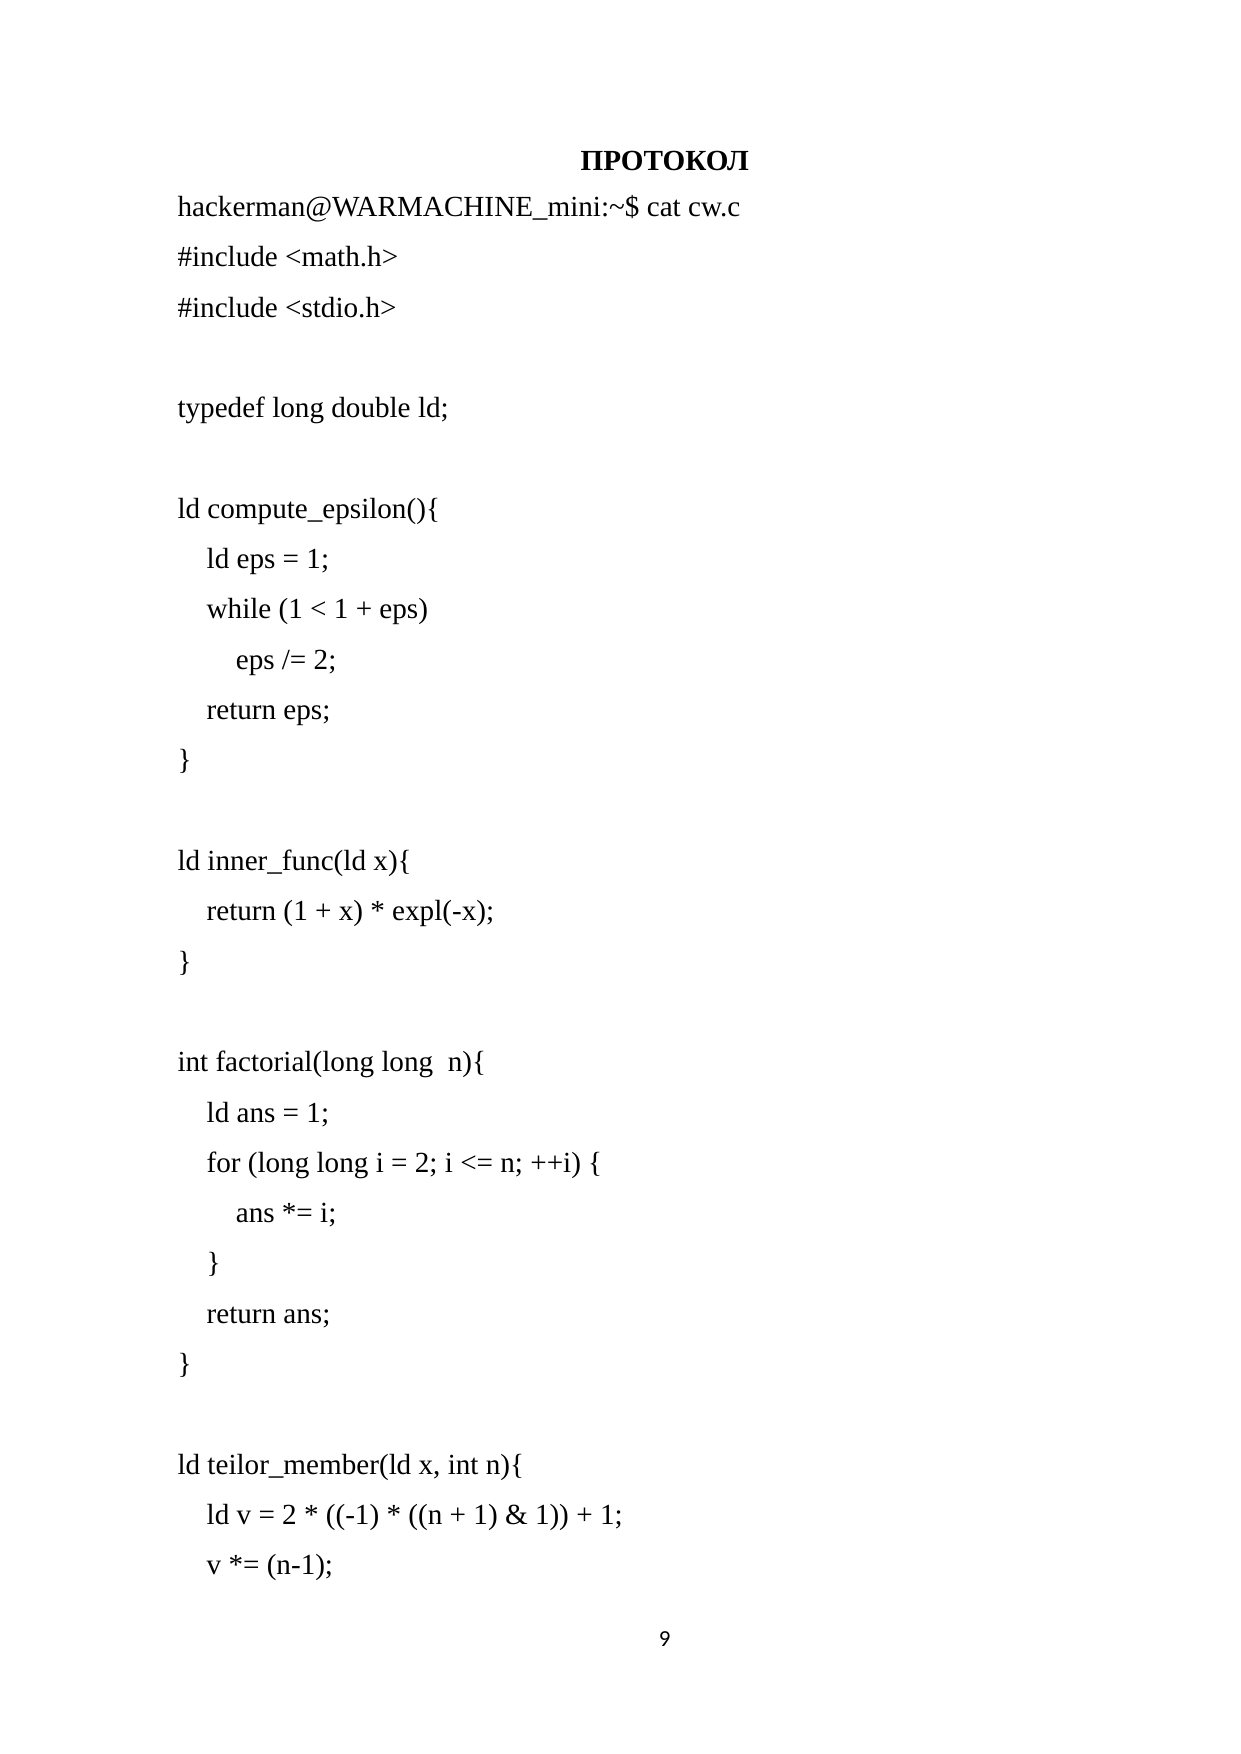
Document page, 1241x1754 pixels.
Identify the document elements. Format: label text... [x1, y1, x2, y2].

text ld compute_epsilon(){ [177, 491, 1152, 524]
text while (1 < 1 + eps) [177, 592, 1152, 625]
text ld teilor_member(ld x, int n){ [177, 1447, 1152, 1480]
text typedef long double ld; [177, 390, 1152, 424]
text #include <stdio.h> [177, 290, 1152, 323]
text v *= (n-1); [177, 1547, 1152, 1581]
subtitle Протокол [177, 143, 1152, 177]
text } [177, 1246, 1152, 1279]
text #include <math.h> [177, 239, 1152, 273]
text eps /= 2; [177, 642, 1152, 675]
text } [177, 742, 1152, 776]
text ans *= i; [177, 1195, 1152, 1229]
text int factorial(long long n){ [177, 1044, 1152, 1078]
text ld eps = 1; [177, 541, 1152, 575]
text hackerman@WARMACHINE_mini:~$ cat cw.c [177, 189, 1152, 223]
text } [177, 944, 1152, 977]
text for (long long i = 2; i <= n; ++i) { [177, 1145, 1152, 1178]
text ld v = 2 * ((-1) * ((n + 1) & 1)) + 1; [177, 1497, 1152, 1531]
text return eps; [177, 692, 1152, 726]
text return (1 + x) * expl(-x); [177, 893, 1152, 927]
text } [177, 1346, 1152, 1380]
text ld ans = 1; [177, 1095, 1152, 1128]
text ld inner_func(ld x){ [177, 843, 1152, 877]
text return ans; [177, 1296, 1152, 1329]
